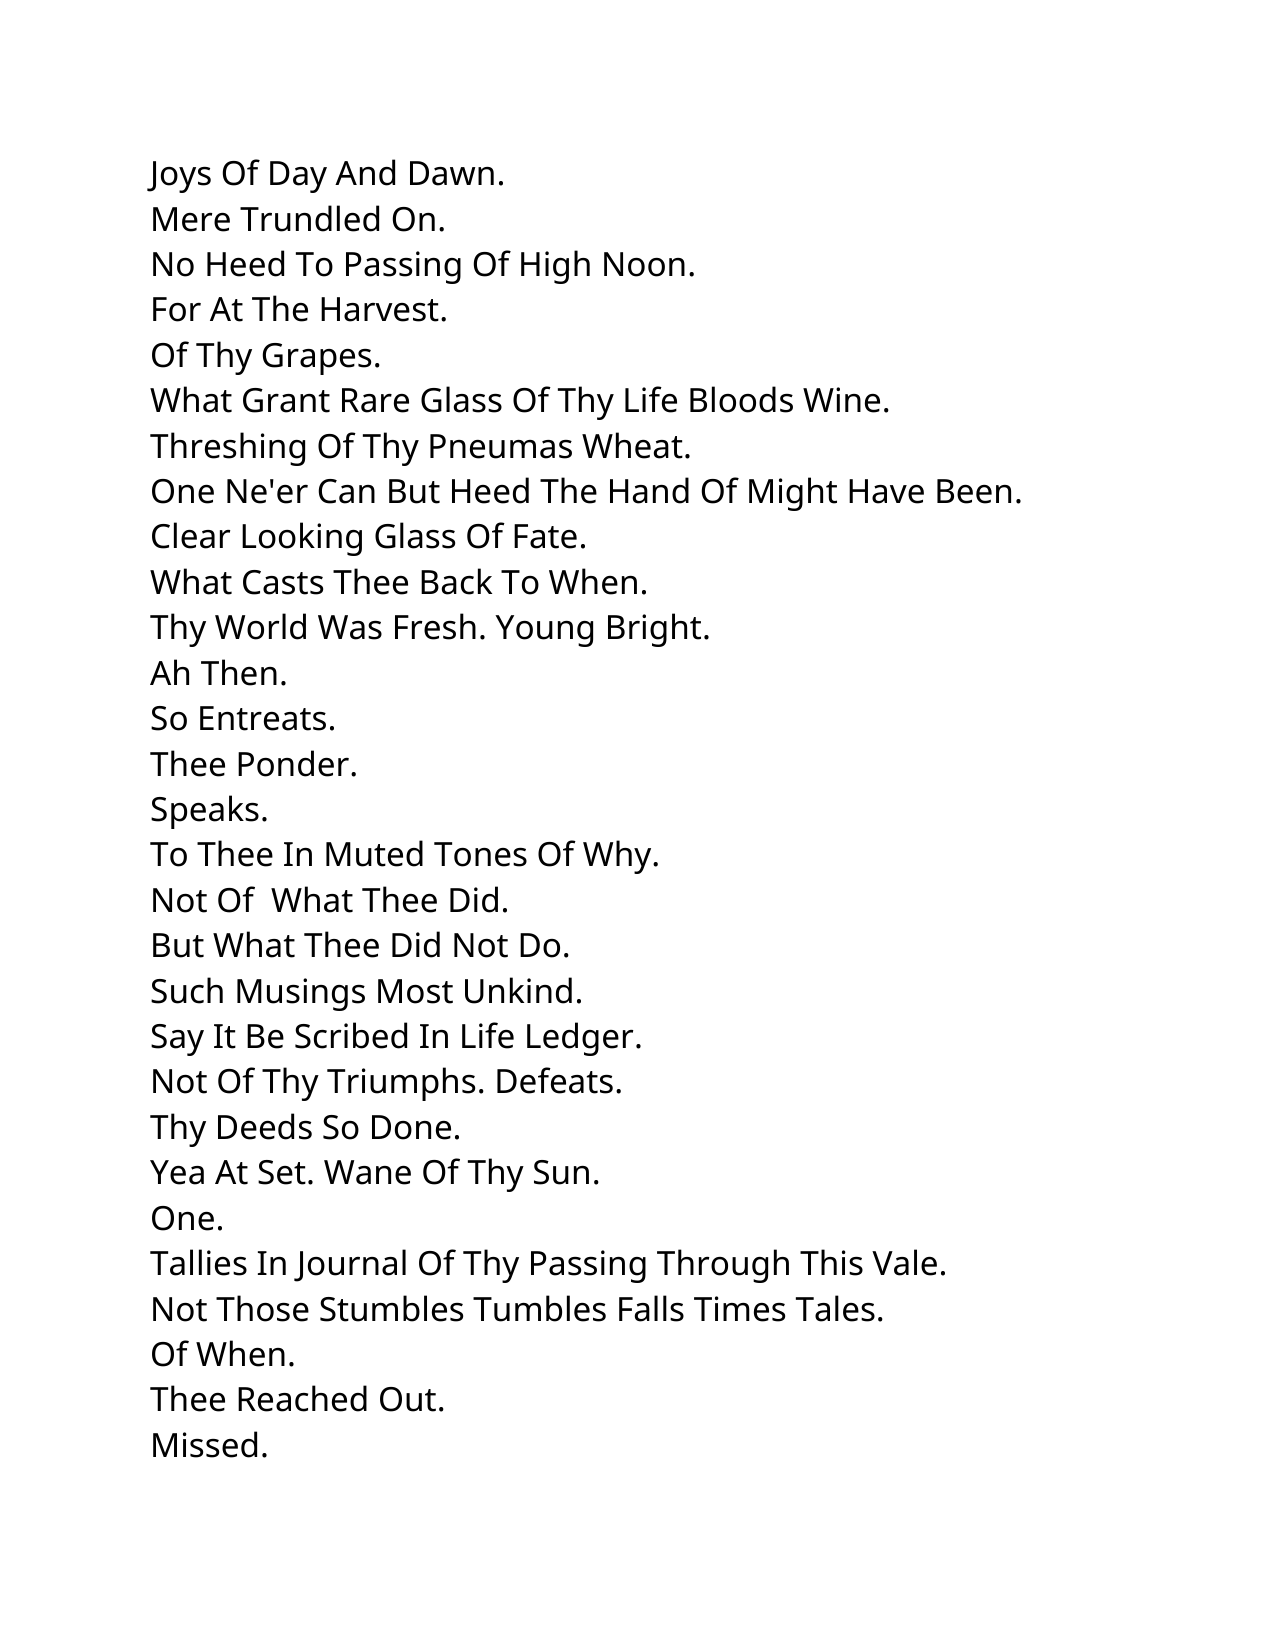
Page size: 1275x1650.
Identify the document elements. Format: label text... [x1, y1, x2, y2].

text Not Those Stumbles Tumbles Falls Times Tales. [150, 1285, 1125, 1331]
text Thee Ponder. [150, 740, 1125, 786]
text For At The Harvest. [150, 286, 1125, 332]
text One Ne'er Can But Heed The Hand Of Might Have Been. [150, 468, 1125, 513]
text So Entreats. [150, 695, 1125, 740]
text Ah Then. [150, 649, 1125, 695]
text Joys Of Day And Dawn. [150, 150, 1125, 195]
text Thee Reached Out. [150, 1376, 1125, 1422]
text Tallies In Journal Of Thy Passing Through This Vale. [150, 1240, 1125, 1285]
text Clear Looking Glass Of Fate. [150, 513, 1125, 559]
text But What Thee Did Not Do. [150, 922, 1125, 967]
text One. [150, 1194, 1125, 1240]
text Thy World Was Fresh. Young Bright. [150, 604, 1125, 649]
text Yea At Set. Wane Of Thy Sun. [150, 1149, 1125, 1194]
text Speaks. [150, 786, 1125, 831]
text What Grant Rare Glass Of Thy Life Bloods Wine. [150, 377, 1125, 422]
text Of When. [150, 1331, 1125, 1376]
text To Thee In Muted Tones Of Why. [150, 831, 1125, 877]
text Missed. [150, 1422, 1125, 1467]
text Not Of What Thee Did. [150, 877, 1125, 922]
text Mere Trundled On. [150, 195, 1125, 241]
text Of Thy Grapes. [150, 332, 1125, 377]
text Threshing Of Thy Pneumas Wheat. [150, 422, 1125, 468]
text Such Musings Most Unkind. [150, 967, 1125, 1013]
text What Casts Thee Back To When. [150, 559, 1125, 604]
text Not Of Thy Triumphs. Defeats. [150, 1058, 1125, 1104]
text No Heed To Passing Of High Noon. [150, 241, 1125, 286]
text Thy Deeds So Done. [150, 1104, 1125, 1149]
text Say It Be Scribed In Life Ledger. [150, 1013, 1125, 1058]
